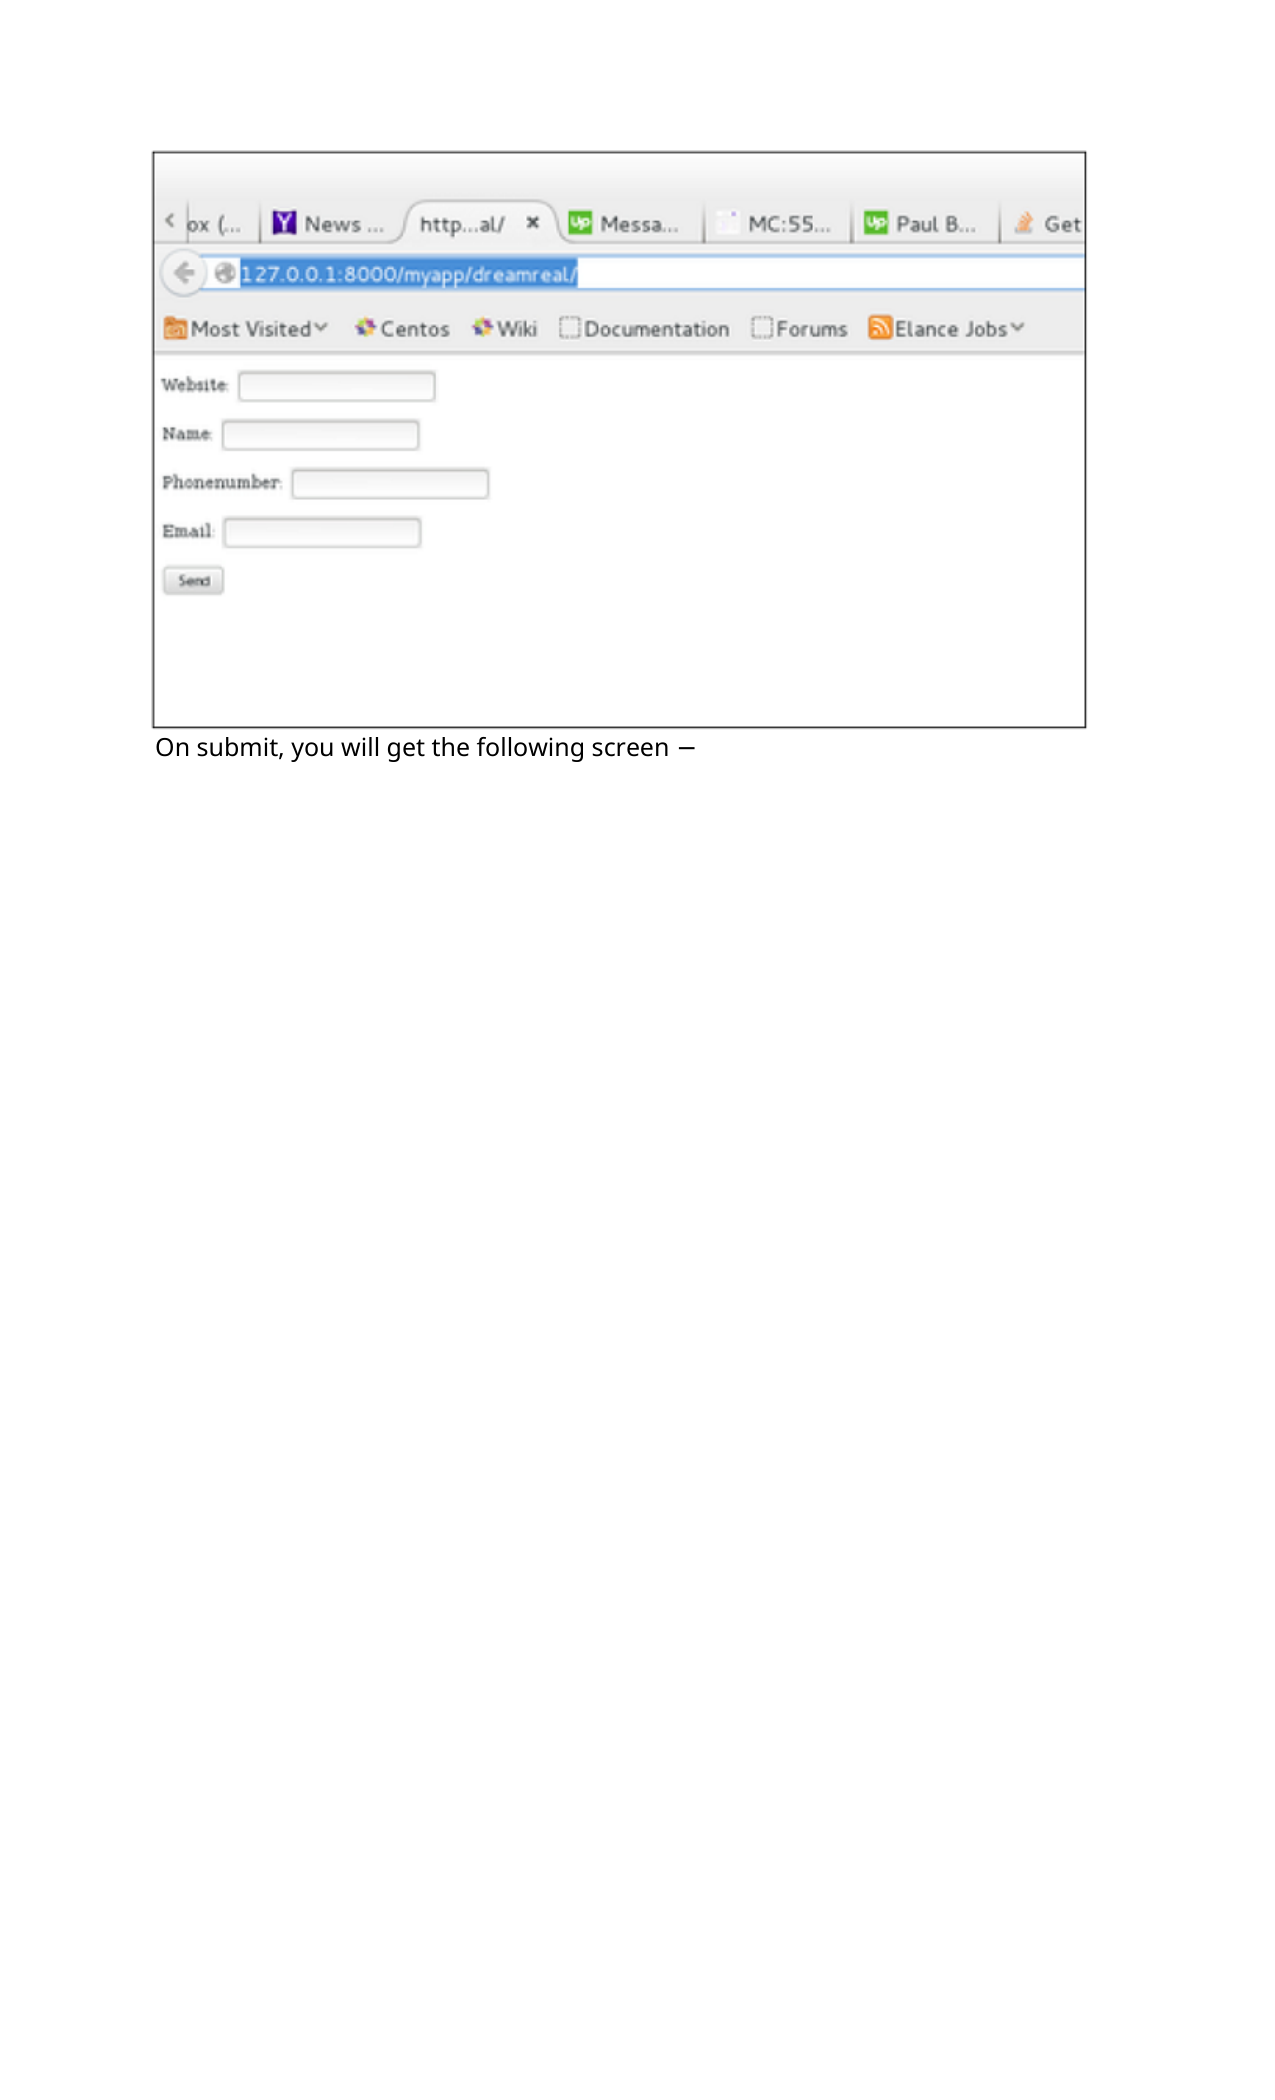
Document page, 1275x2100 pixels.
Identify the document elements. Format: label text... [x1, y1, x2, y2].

text On submit, you will get the following screen − [155, 729, 1120, 763]
picture [150, 149, 1088, 730]
